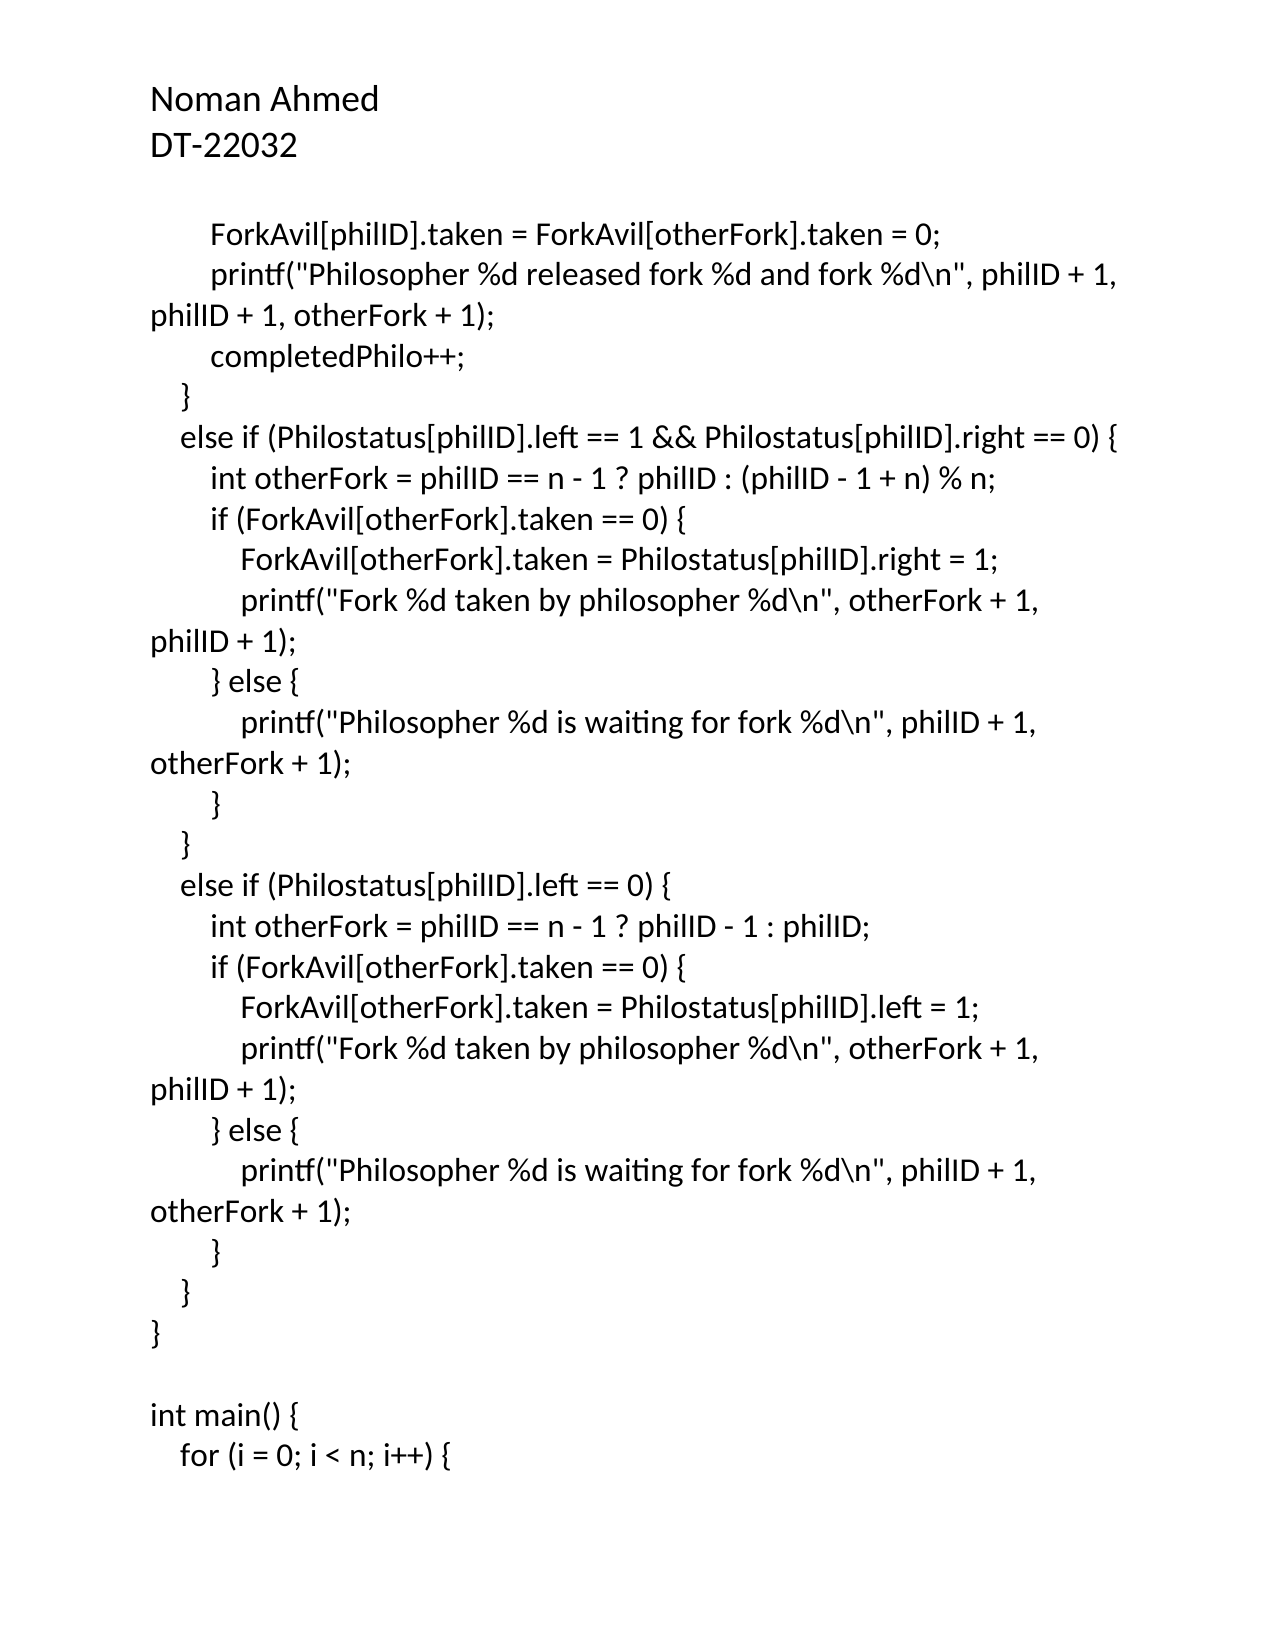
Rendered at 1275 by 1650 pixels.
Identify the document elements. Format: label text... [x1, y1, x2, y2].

text else if (Philostatus[philID].left == 1 && Philostatus[philID].right == 0) { [150, 416, 1125, 457]
text } [150, 783, 1125, 823]
text } [150, 823, 1125, 864]
text int otherFork = philID == n - 1 ? philID - 1 : philID; [150, 905, 1125, 946]
text printf("Philosopher %d released fork %d and fork %d\n", philID + 1, philID + 1, otherFork + 1); [150, 253, 1125, 335]
text } [150, 1271, 1125, 1312]
text printf("Fork %d taken by philosopher %d\n", otherFork + 1, philID + 1); [150, 579, 1125, 661]
text } [150, 375, 1125, 416]
text } else { [150, 1108, 1125, 1149]
text ForkAvil[philID].taken = ForkAvil[otherFork].taken = 0; [150, 212, 1125, 253]
text printf("Fork %d taken by philosopher %d\n", otherFork + 1, philID + 1); [150, 1027, 1125, 1108]
text else if (Philostatus[philID].left == 0) { [150, 864, 1125, 905]
text int main() { [150, 1394, 1125, 1434]
text for (i = 0; i < n; i++) { [150, 1434, 1125, 1475]
text } [150, 1312, 1125, 1353]
text completedPhilo++; [150, 335, 1125, 375]
text } [150, 1231, 1125, 1271]
text printf("Philosopher %d is waiting for fork %d\n", philID + 1, otherFork + 1); [150, 701, 1125, 783]
text ForkAvil[otherFork].taken = Philostatus[philID].left = 1; [150, 986, 1125, 1027]
text if (ForkAvil[otherFork].taken == 0) { [150, 498, 1125, 538]
text printf("Philosopher %d is waiting for fork %d\n", philID + 1, otherFork + 1); [150, 1149, 1125, 1231]
text ForkAvil[otherFork].taken = Philostatus[philID].right = 1; [150, 538, 1125, 579]
text int otherFork = philID == n - 1 ? philID : (philID - 1 + n) % n; [150, 457, 1125, 498]
text } else { [150, 661, 1125, 701]
text if (ForkAvil[otherFork].taken == 0) { [150, 946, 1125, 986]
